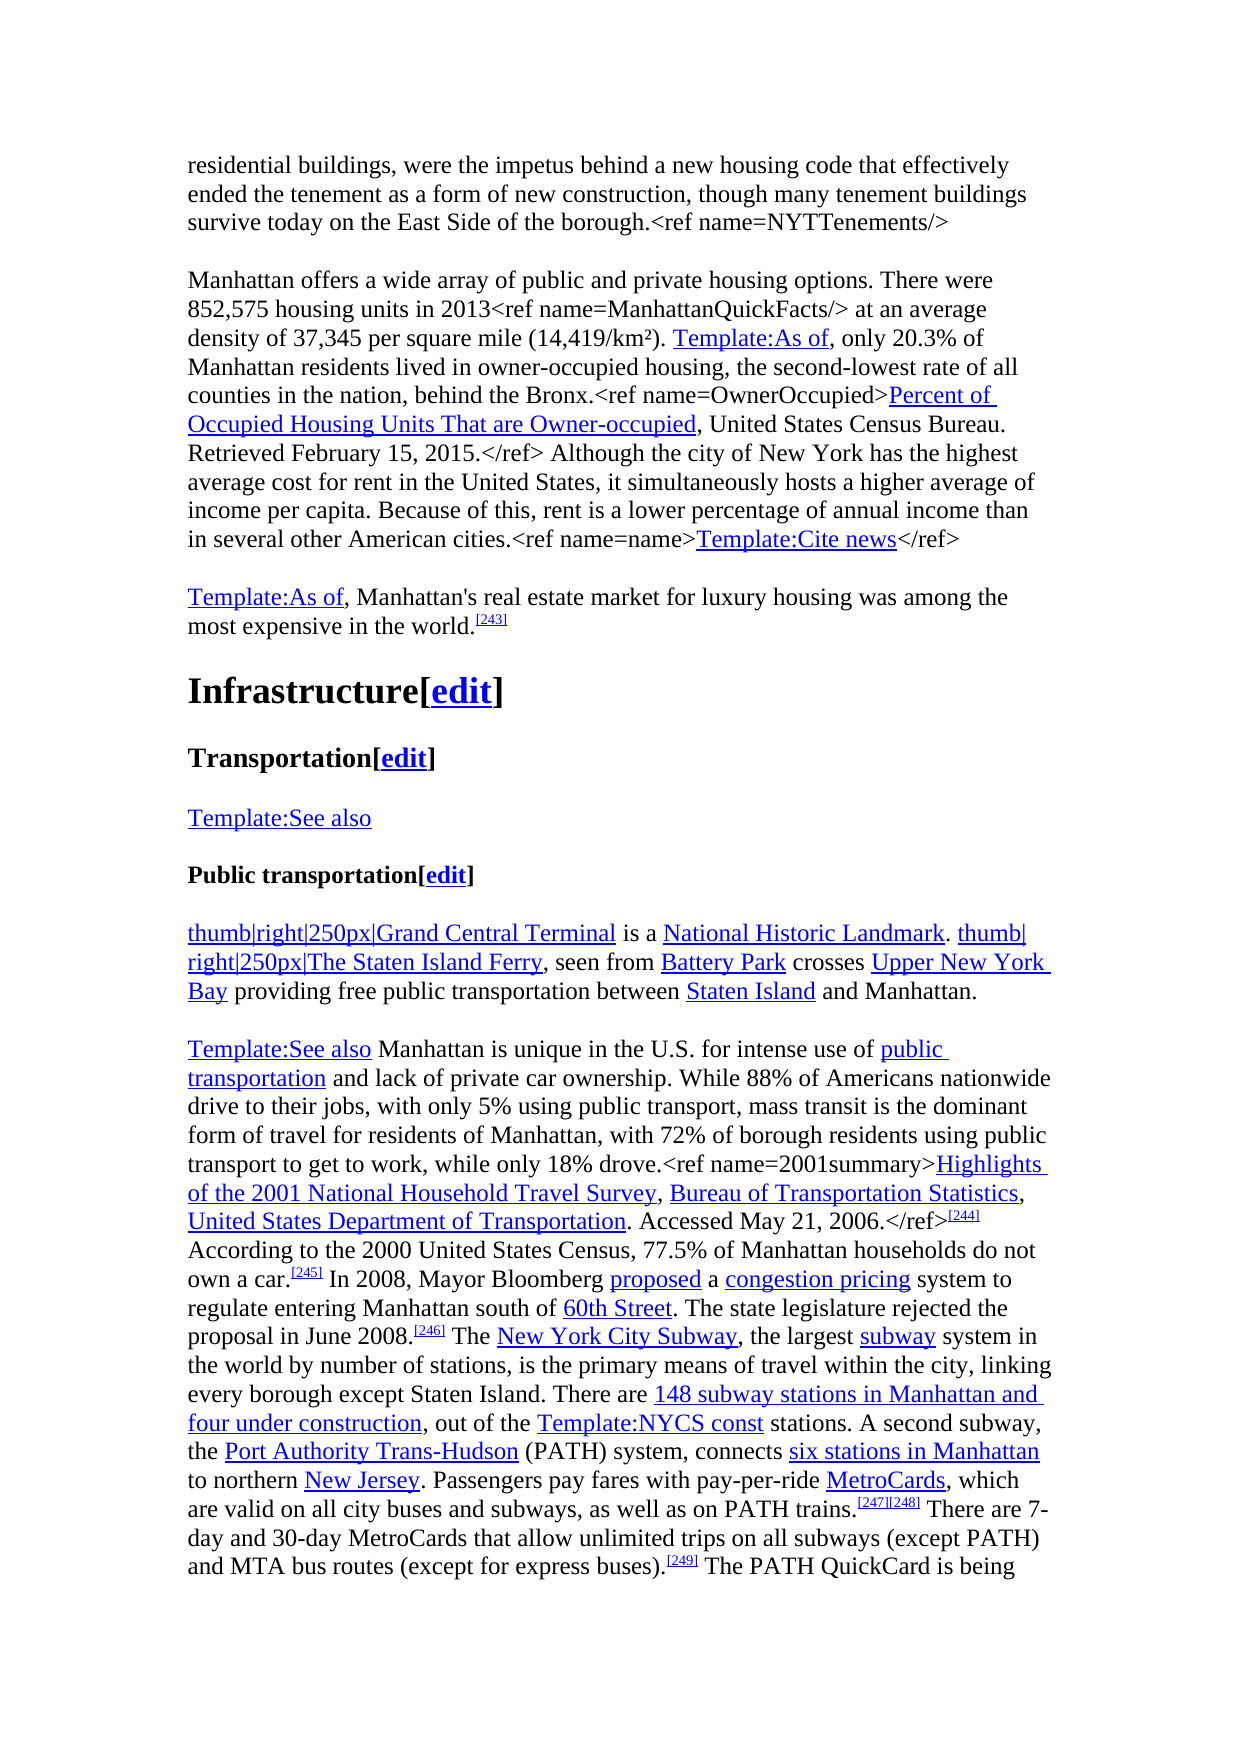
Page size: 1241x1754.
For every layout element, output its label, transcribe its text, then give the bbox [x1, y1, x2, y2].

subtitle Public transportation[edit] [187, 861, 1053, 889]
subtitle Infrastructure[edit] [187, 669, 1053, 712]
subtitle Transportation[edit] [187, 741, 1053, 773]
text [187, 150, 1053, 236]
text Manhattan offers a wide array of public and private housing options. There were 852,575 housing units in 2013<ref name=ManhattanQuickFacts/> at an average density of 37,345 per square mile (14,419/km²). Template:As of, only 20.3% of Manhattan residents lived in owner-occupied housing, the second-lowest rate of all counties in the nation, behind the Bronx.<ref name=OwnerOccupied>Percent of Occupied Housing Units That are Owner-occupied, United States Census Bureau. Retrieved February 15, 2015.</ref> Although the city of New York has the highest average cost for rent in the United States, it simultaneously hosts a higher average of income per capita. Because of this, rent is a lower percentage of annual income than in several other American cities.<ref name=name>Template:Cite news</ref> [187, 265, 1053, 553]
text Template:See also [187, 803, 1053, 831]
text thumb|right|250px|Grand Central Terminal is a National Historic Landmark. thumb|right|250px|The Staten Island Ferry, seen from Battery Park crosses Upper New York Bay providing free public transportation between Staten Island and Manhattan. [187, 918, 1053, 1005]
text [187, 1034, 1053, 1580]
text Template:As of, Manhattan's real estate market for luxury housing was among the most expensive in the world.[243] [187, 582, 1053, 639]
